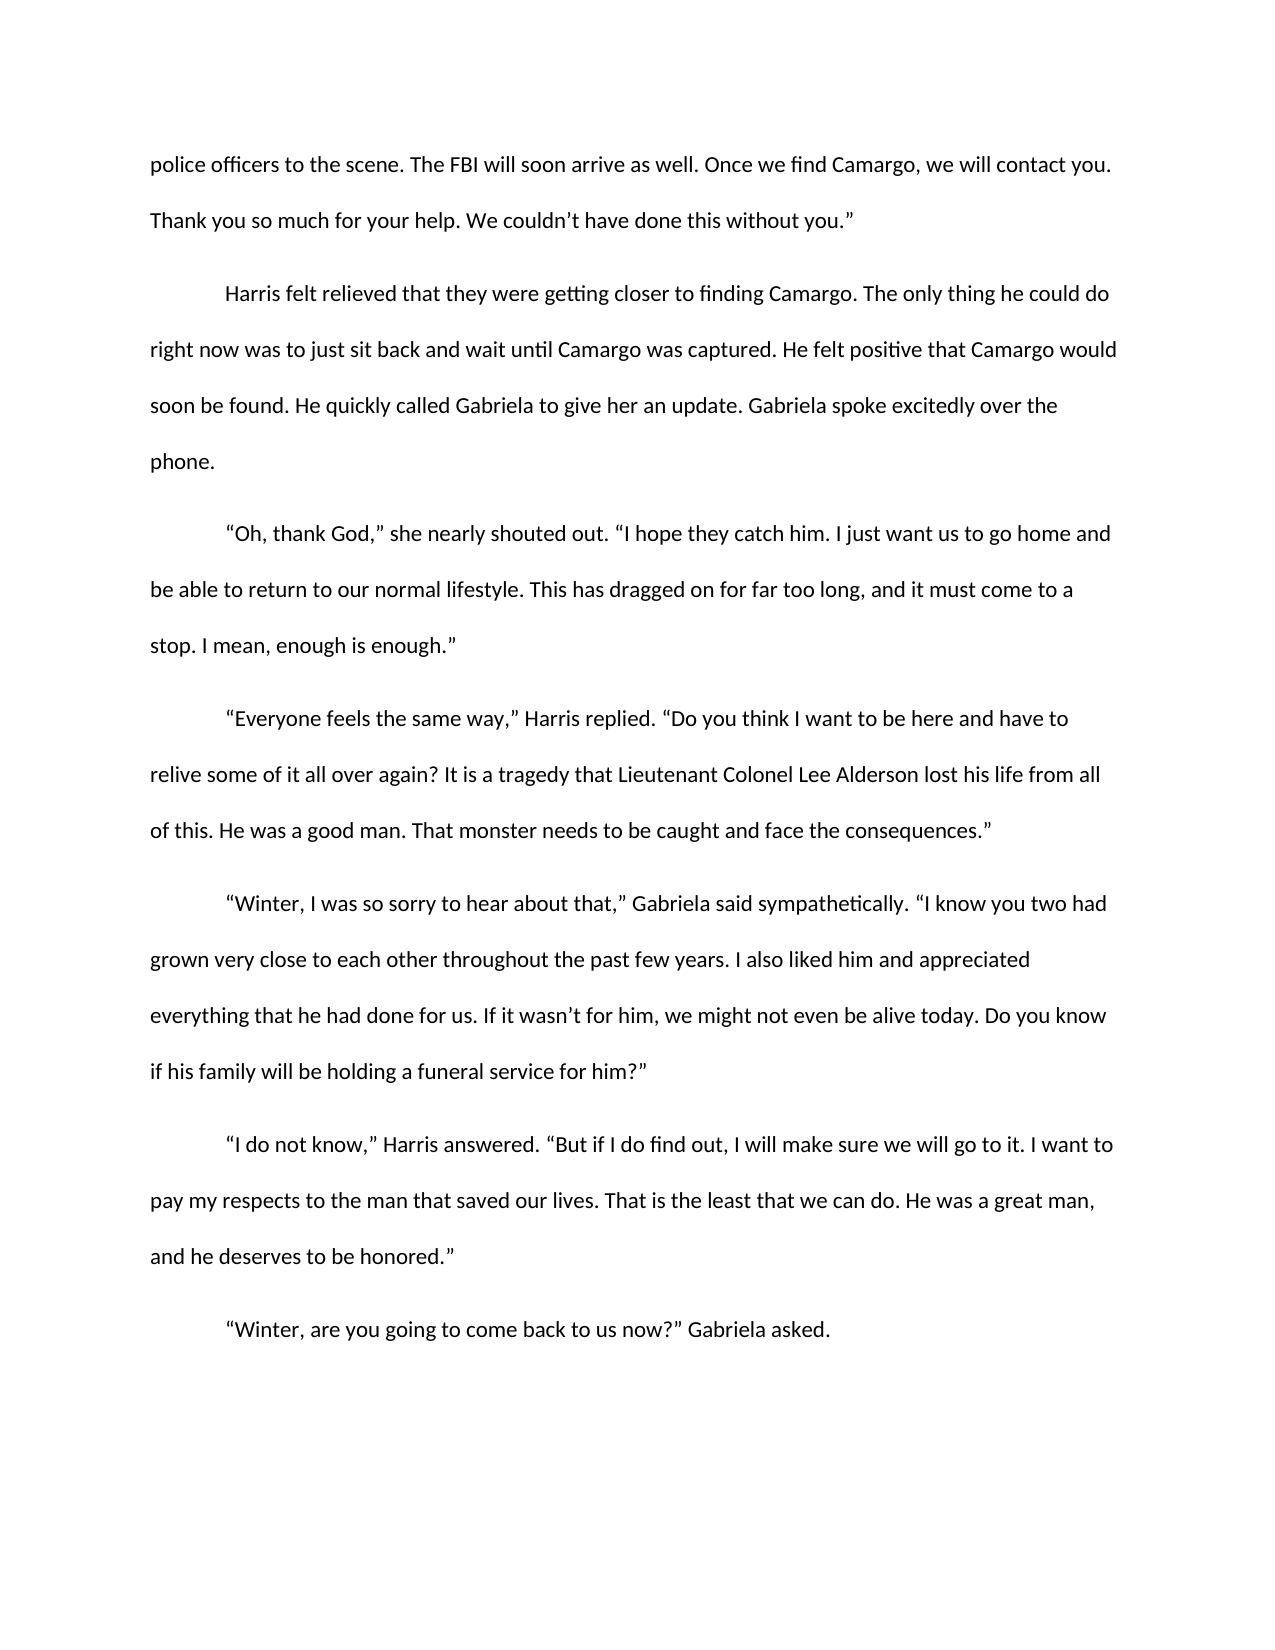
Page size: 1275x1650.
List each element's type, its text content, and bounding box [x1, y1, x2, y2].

text “I do not know,” Harris answered. “But if I do find out, I will make sure we will go to it. I want to pay my respects to the man that saved our lives. That is the least that we can do. He was a great man, and he deserves to be honored.” [150, 1130, 1125, 1270]
text “Winter, I was so sorry to hear about that,” Gabriela said sympathetically. “I know you two had grown very close to each other throughout the past few years. I also liked him and appreciated everything that he had done for us. If it wasn’t for him, we might not even be alive today. Do you know if his family will be holding a funeral service for him?” [150, 889, 1125, 1085]
text “Oh, thank God,” she nearly shouted out. “I hope they catch him. I just want us to go home and be able to return to our normal lifestyle. This has dragged on for far too long, and it must come to a stop. I mean, enough is enough.” [150, 519, 1125, 660]
text Harris felt relieved that they were getting closer to finding Camargo. The only thing he could do right now was to just sit back and wait until Camargo was captured. He felt positive that Camargo would soon be found. He quickly called Gabriela to give her an update. Gabriela spoke excitedly over the phone. [150, 279, 1125, 475]
text “Winter, are you going to come back to us now?” Gabriela asked. [150, 1315, 1125, 1343]
text “Everyone feels the same way,” Harris replied. “Do you think I want to be here and have to relive some of it all over again? It is a tragedy that Lieutenant Colonel Lee Alderson lost his life from all of this. He was a good man. That monster needs to be caught and face the consequences.” [150, 704, 1125, 844]
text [150, 150, 1125, 234]
